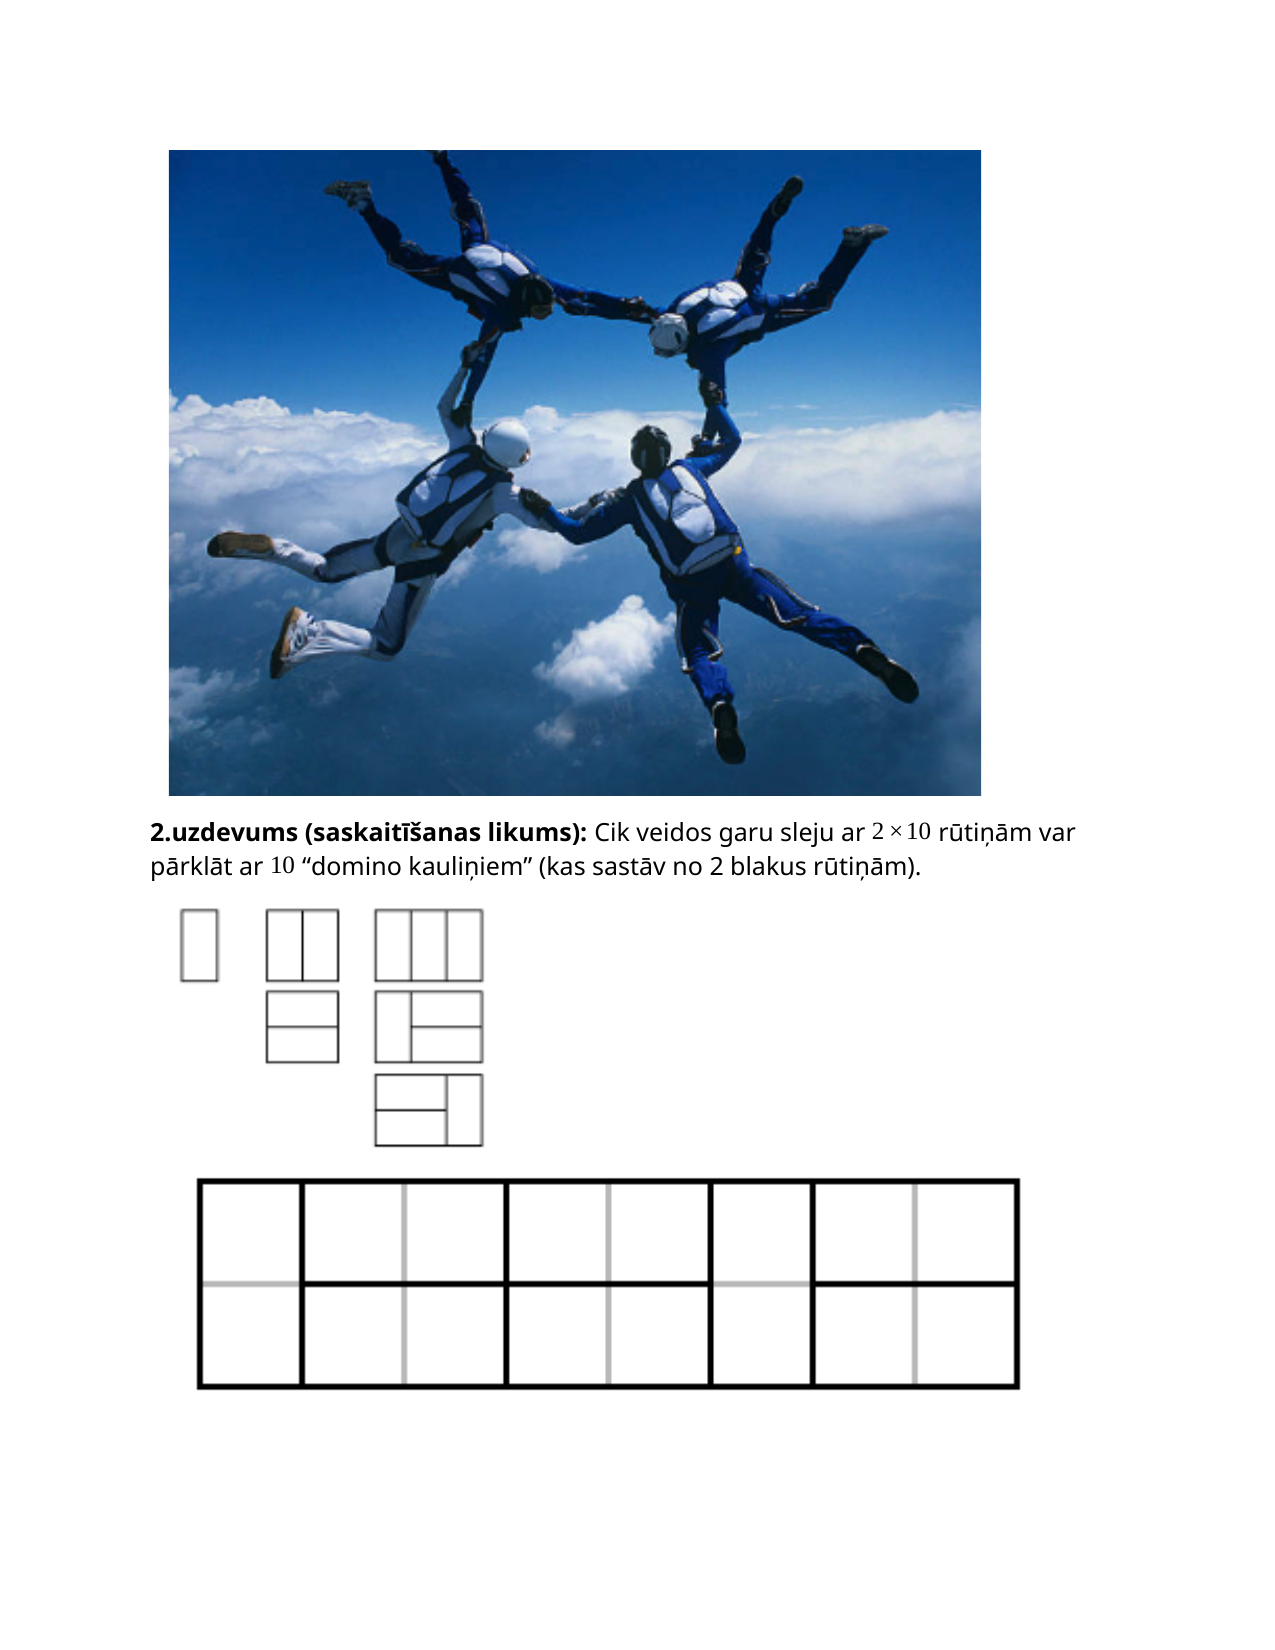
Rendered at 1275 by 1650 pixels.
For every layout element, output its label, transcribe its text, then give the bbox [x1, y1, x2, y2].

text 2.uzdevums (saskaitīšanas likums): Cik veidos garu sleju ar rūtiņām var pārklāt ar “domino kauliņiem” (kas sastāv no 2 blakus rūtiņām). [150, 814, 1125, 883]
picture [168, 901, 1044, 1408]
picture [168, 150, 982, 796]
